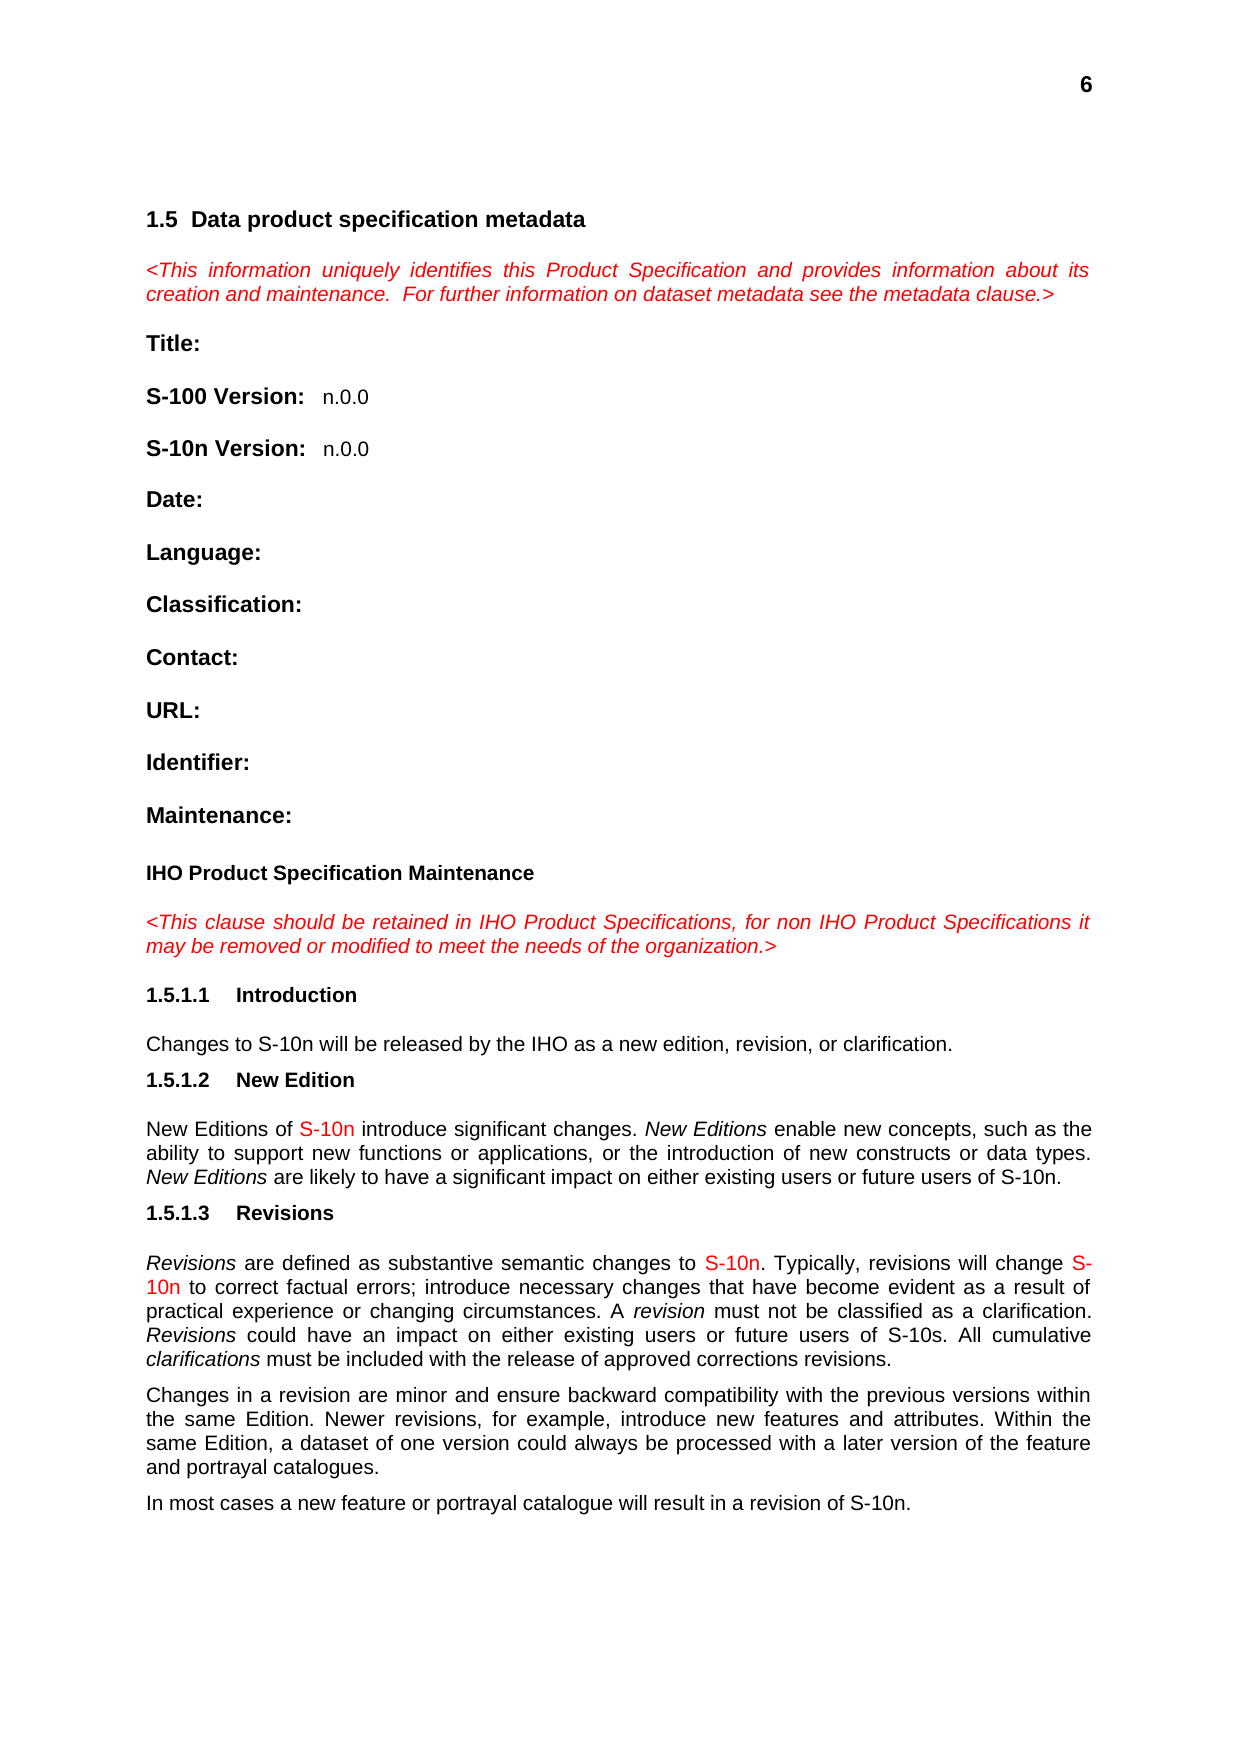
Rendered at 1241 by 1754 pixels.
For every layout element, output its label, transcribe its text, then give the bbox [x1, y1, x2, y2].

text Changes to S-10n will be released by the IHO as a new edition, revision, or clarification. [146, 1032, 1092, 1056]
text New Editions of S-10n introduce significant changes. New Editions enable new concepts, such as the ability to support new functions or applications, or the introduction of new constructs or data types. New Editions are likely to have a significant impact on either existing users or future users of S-10n. [146, 1117, 1092, 1189]
text Revisions are defined as substantive semantic changes to S-10n. Typically, revisions will change S-10n to correct factual errors; introduce necessary changes that have become evident as a result of practical experience or changing circumstances. A revision must not be classified as a clarification. Revisions could have an impact on either existing users or future users of S-10s. All cumulative clarifications must be included with the release of approved corrections revisions. [146, 1251, 1092, 1370]
text In most cases a new feature or portrayal catalogue will result in a revision of S-10n. [146, 1491, 1092, 1515]
text <This clause should be retained in IHO Product Specifications, for non IHO Product Specifications it may be removed or modified to meet the needs of the organization.> [146, 910, 1092, 958]
text Identifier: [146, 749, 1092, 776]
text Language: [146, 538, 1092, 565]
subtitle New Edition [146, 1068, 1092, 1092]
text URL: [146, 697, 1092, 723]
text S-100 Version: n.0.0 [146, 383, 1092, 409]
text Date: [146, 486, 1092, 512]
text Changes in a revision are minor and ensure backward compatibility with the previous versions within the same Edition. Newer revisions, for example, introduce new features and attributes. Within the same Edition, a dataset of one version could always be processed with a later version of the feature and portrayal catalogues. [146, 1383, 1092, 1479]
subtitle IHO Product Specification Maintenance [0, 861, 1092, 885]
subtitle Data product specification metadata [146, 206, 1092, 232]
subtitle Revisions [146, 1202, 1092, 1226]
text Maintenance: [146, 802, 1092, 828]
text Contact: [146, 644, 1092, 670]
subtitle Introduction [146, 983, 1092, 1007]
text S-10n Version: n.0.0 [146, 434, 1092, 461]
text <This information uniquely identifies this Product Specification and provides information about its creation and maintenance. For further information on dataset metadata see the metadata clause.> [146, 257, 1092, 305]
text Title: [146, 330, 1092, 357]
text Classification: [146, 591, 1092, 618]
